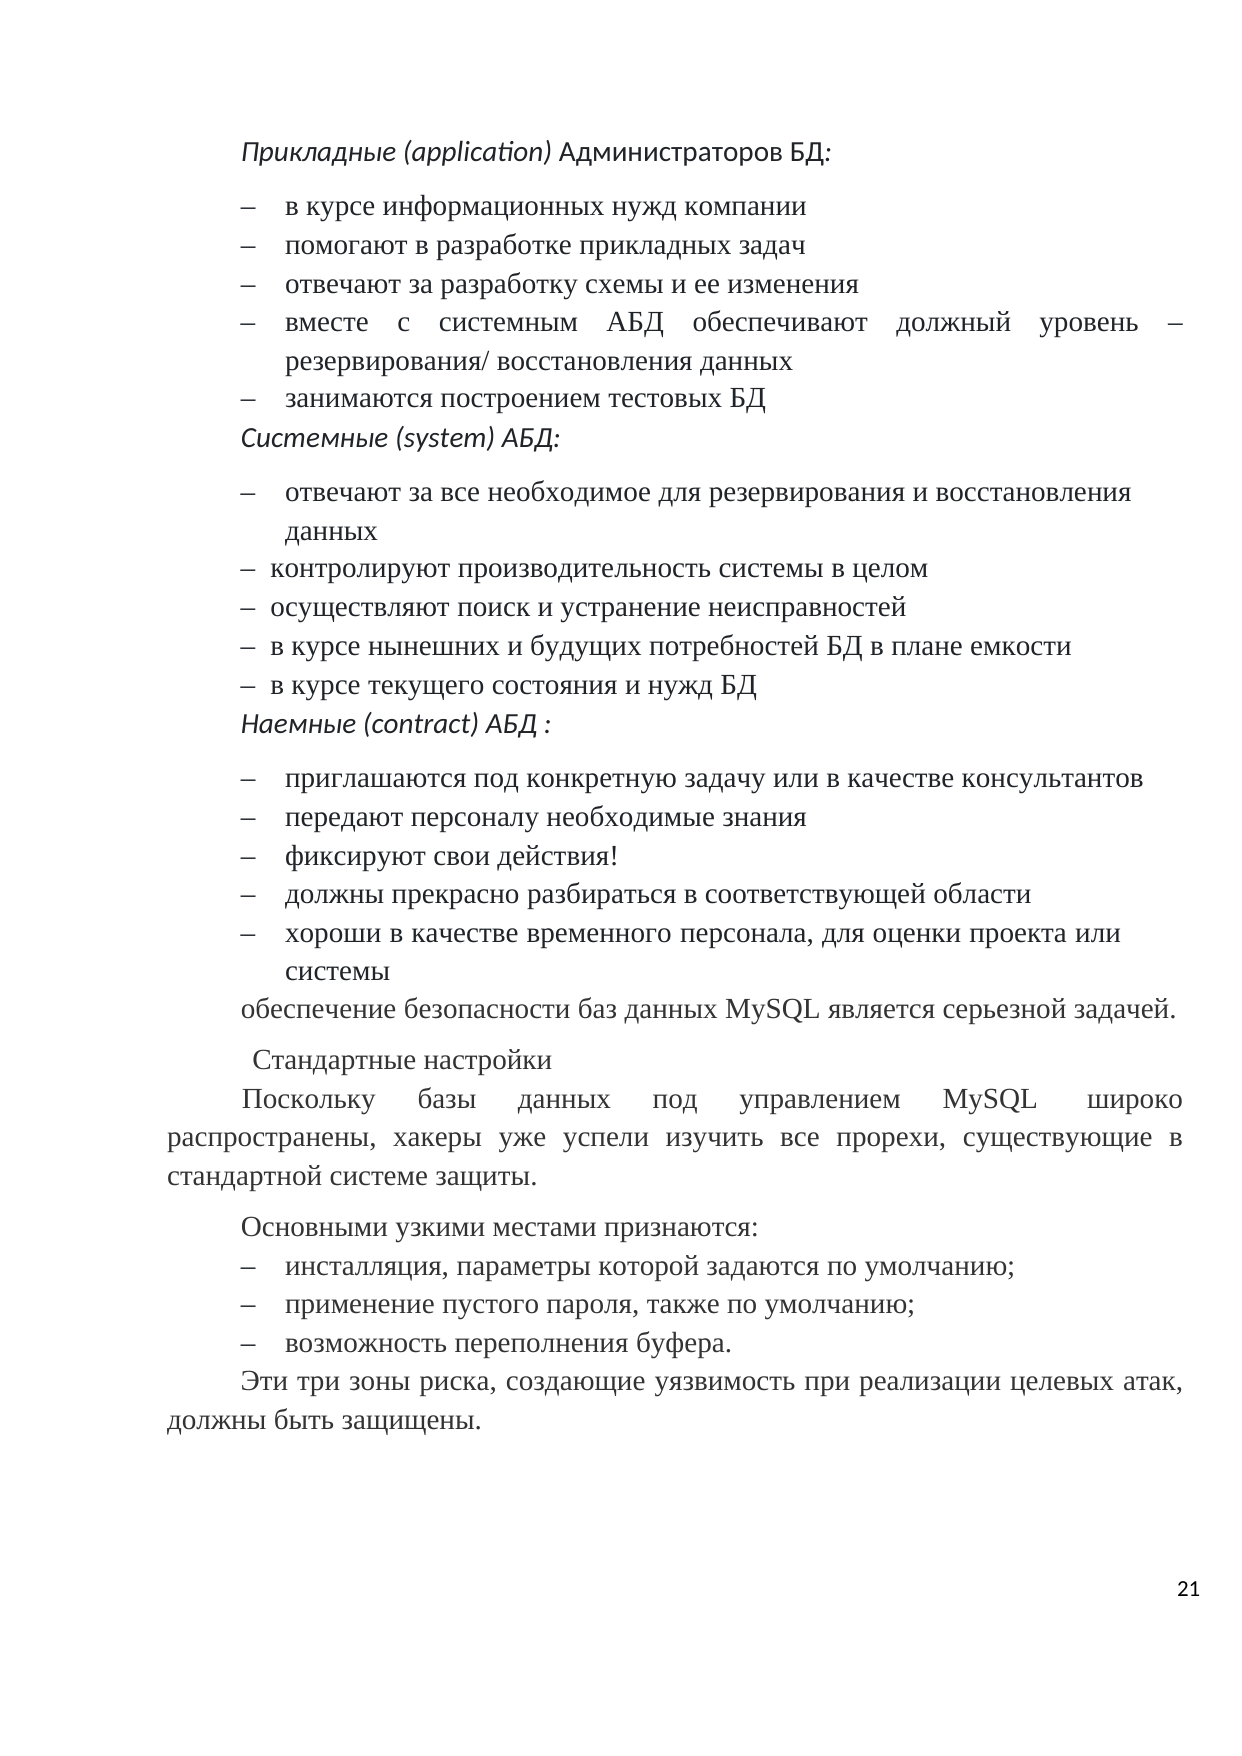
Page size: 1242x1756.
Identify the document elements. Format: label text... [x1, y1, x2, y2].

list помогают в разработке прикладных задач [241, 227, 1200, 261]
list применение пустого пароля, также по умолчанию; [241, 1286, 1200, 1320]
list фиксируют свои действия! [241, 838, 1200, 871]
text Наемные (contract) АБД : [241, 705, 1200, 741]
list в курсе информационных нужд компании [241, 188, 1200, 222]
list приглашаются под конкретную задачу или в качестве консультантов [241, 760, 1200, 794]
list контролируют производительность системы в целом [240, 552, 1200, 584]
list отвечают за разработку схемы и ее изменения [241, 266, 1200, 299]
list инсталляция, параметры которой задаются по умолчанию; [241, 1248, 1200, 1281]
text Эти три зоны риска, создающие уязвимость при реализации целевых атак, должны быть защищены. [167, 1363, 1184, 1435]
list передают персоналу необходимые знания [241, 799, 1200, 833]
list хороши в качестве временного персонала, для оценки проекта или системы [240, 915, 1183, 987]
list в курсе нынешних и будущих потребностей БД в плане емкости [240, 628, 1200, 662]
text Основными узкими местами признаются: [241, 1209, 1200, 1242]
text Стандартные настройки [252, 1042, 1200, 1076]
text Прикладные (application) Администраторов БД: [241, 133, 1200, 169]
text Поскольку базы данных под управлением MySQL широко распространены, хакеры уже успели изучить все прорехи, существующие в стандартной системе защиты. [167, 1081, 1183, 1192]
text обеспечение безопасности баз данных MySQL является серьезной задачей. [241, 992, 1200, 1025]
list осуществляют поиск и устранение неисправностей [240, 589, 1200, 623]
text Системные (system) АБД: [241, 419, 1200, 455]
list отвечают за все необходимое для резервирования и восстановления данных [240, 474, 1183, 547]
list занимаются построением тестовых БД [241, 381, 1200, 414]
list возможность переполнения буфера. [241, 1325, 1200, 1358]
list в курсе текущего состояния и нужд БД [240, 667, 1200, 700]
list должны прекрасно разбираться в соответствующей области [241, 876, 1200, 910]
list вместе с системным АБД обеспечивают должный уровень – резервирования/ восстановления данных [240, 304, 1184, 376]
